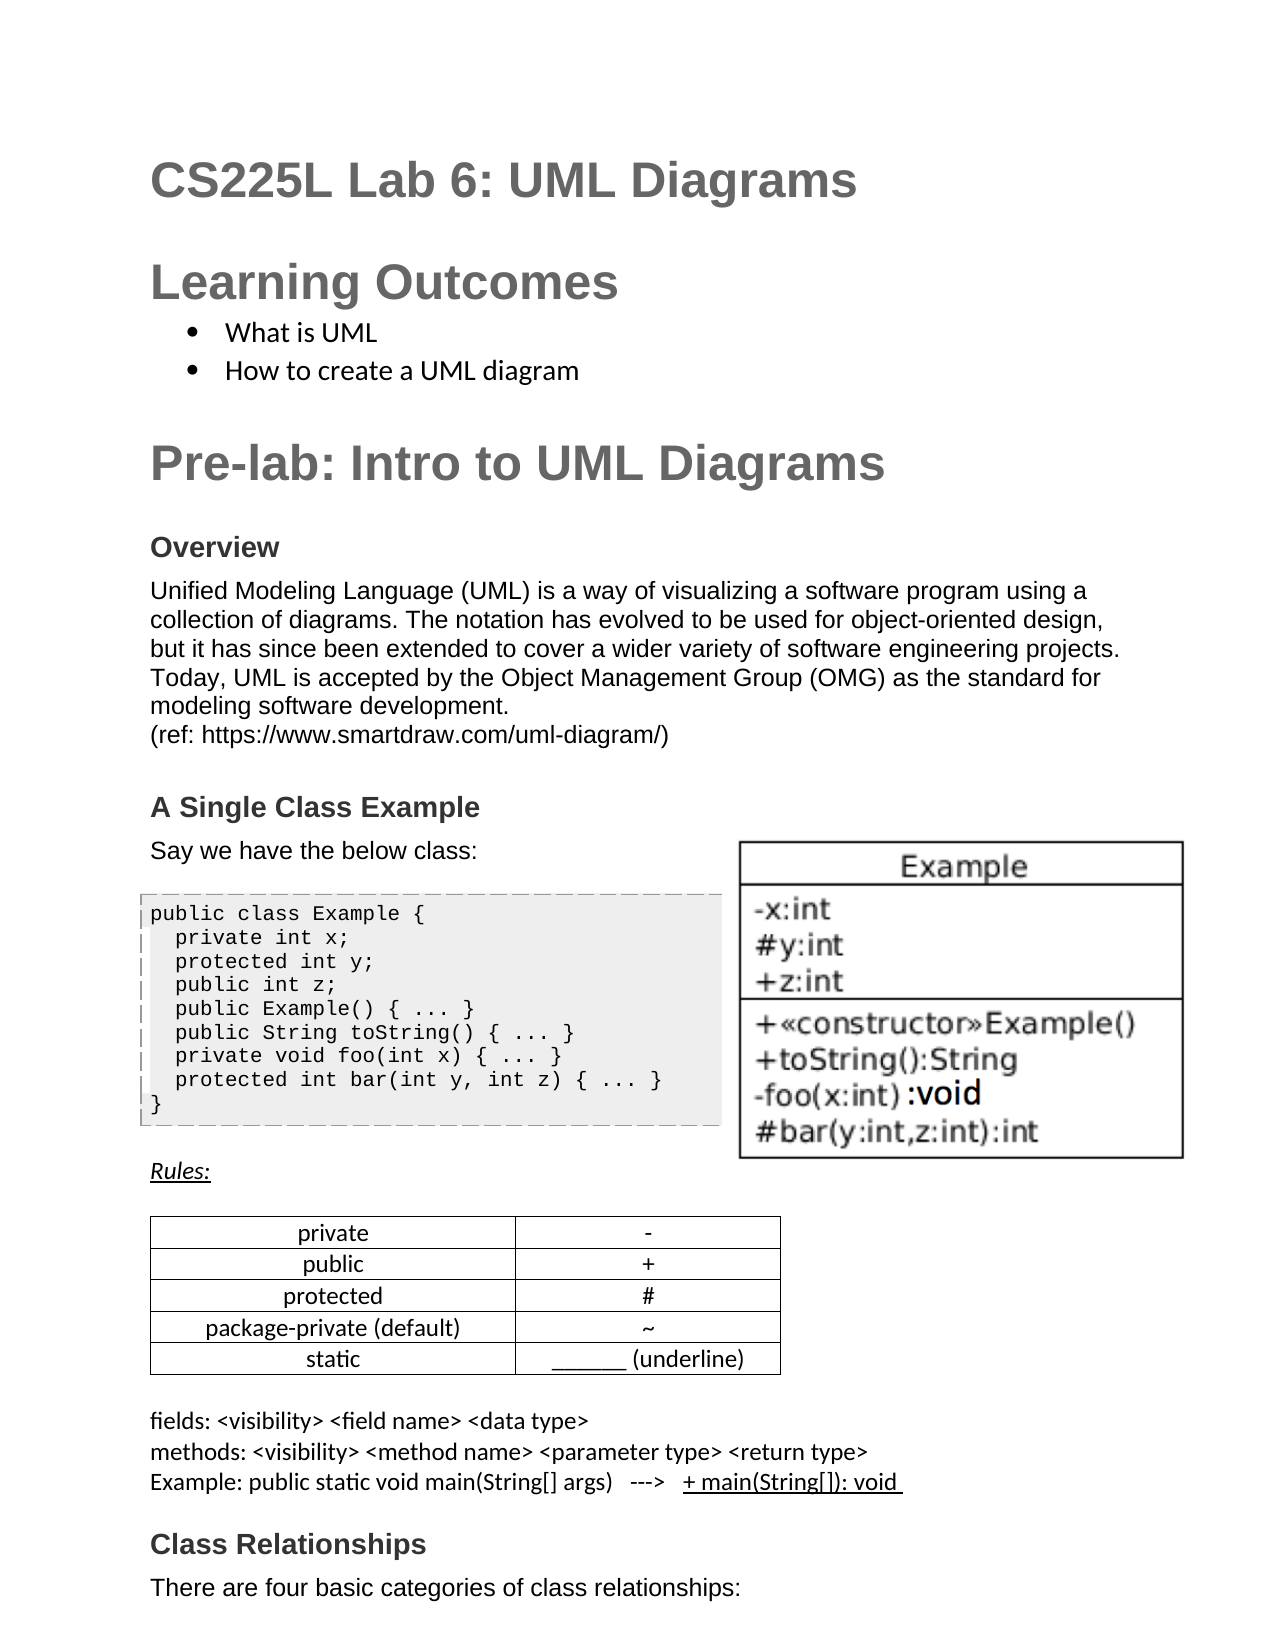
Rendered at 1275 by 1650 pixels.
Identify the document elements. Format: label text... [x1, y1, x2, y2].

text public int z; [150, 974, 720, 998]
text Class Relationships [150, 1527, 1125, 1561]
subtitle Learning Outcomes [150, 252, 1125, 310]
list How to create a UML diagram [187, 352, 1125, 388]
table_cell ______ (underline) [516, 1343, 780, 1374]
text There are four basic categories of class relationships: [150, 1573, 1125, 1602]
subtitle Pre-lab: Intro to UML Diagrams [150, 434, 1125, 491]
text protected int y; [150, 951, 720, 974]
text private int x; [150, 927, 720, 951]
text public class Example { [140, 893, 720, 927]
text Rules: [150, 1155, 1125, 1185]
table_cell protected [151, 1280, 515, 1311]
text protected int bar(int y, int z) { ... } [150, 1069, 720, 1083]
text Unified Modeling Language (UML) is a way of visualizing a software program using a collection of diagrams. The notation has evolved to be used for object-oriented design, but it has since been extended to cover a wider variety of software engineering projects. Today, UML is accepted by the Object Management Group (OMG) as the standard for modeling software development. [150, 576, 1125, 720]
text Overview [150, 530, 1125, 564]
text Example: public static void main(String[] args) ---> + main(String[]): void [150, 1466, 1125, 1497]
text Say we have the below class: [150, 836, 720, 865]
table_header private [151, 1217, 515, 1247]
table_cell package-private (default) [151, 1312, 515, 1342]
text A Single Class Example [150, 790, 1125, 823]
text public String toString() { ... } [150, 1022, 720, 1045]
table_cell # [516, 1280, 780, 1311]
table_header - [516, 1217, 780, 1247]
text private void foo(int x) { ... } [150, 1045, 720, 1069]
text methods: <visibility> <method name> <parameter type> <return type> [150, 1436, 1125, 1466]
table_cell ~ [516, 1312, 780, 1342]
picture [720, 820, 1203, 1179]
text fields: <visibility> <field name> <data type> [150, 1405, 1125, 1436]
text public Example() { ... } [150, 998, 720, 1022]
table_cell static [151, 1343, 515, 1374]
subtitle CS225L Lab 6: UML Diagrams [150, 150, 1125, 207]
table_cell public [151, 1249, 515, 1279]
table_cell + [516, 1249, 780, 1279]
text } [140, 1083, 720, 1126]
text (ref: https://www.smartdraw.com/uml-diagram/) [150, 720, 1125, 749]
list What is UML [187, 314, 1125, 350]
